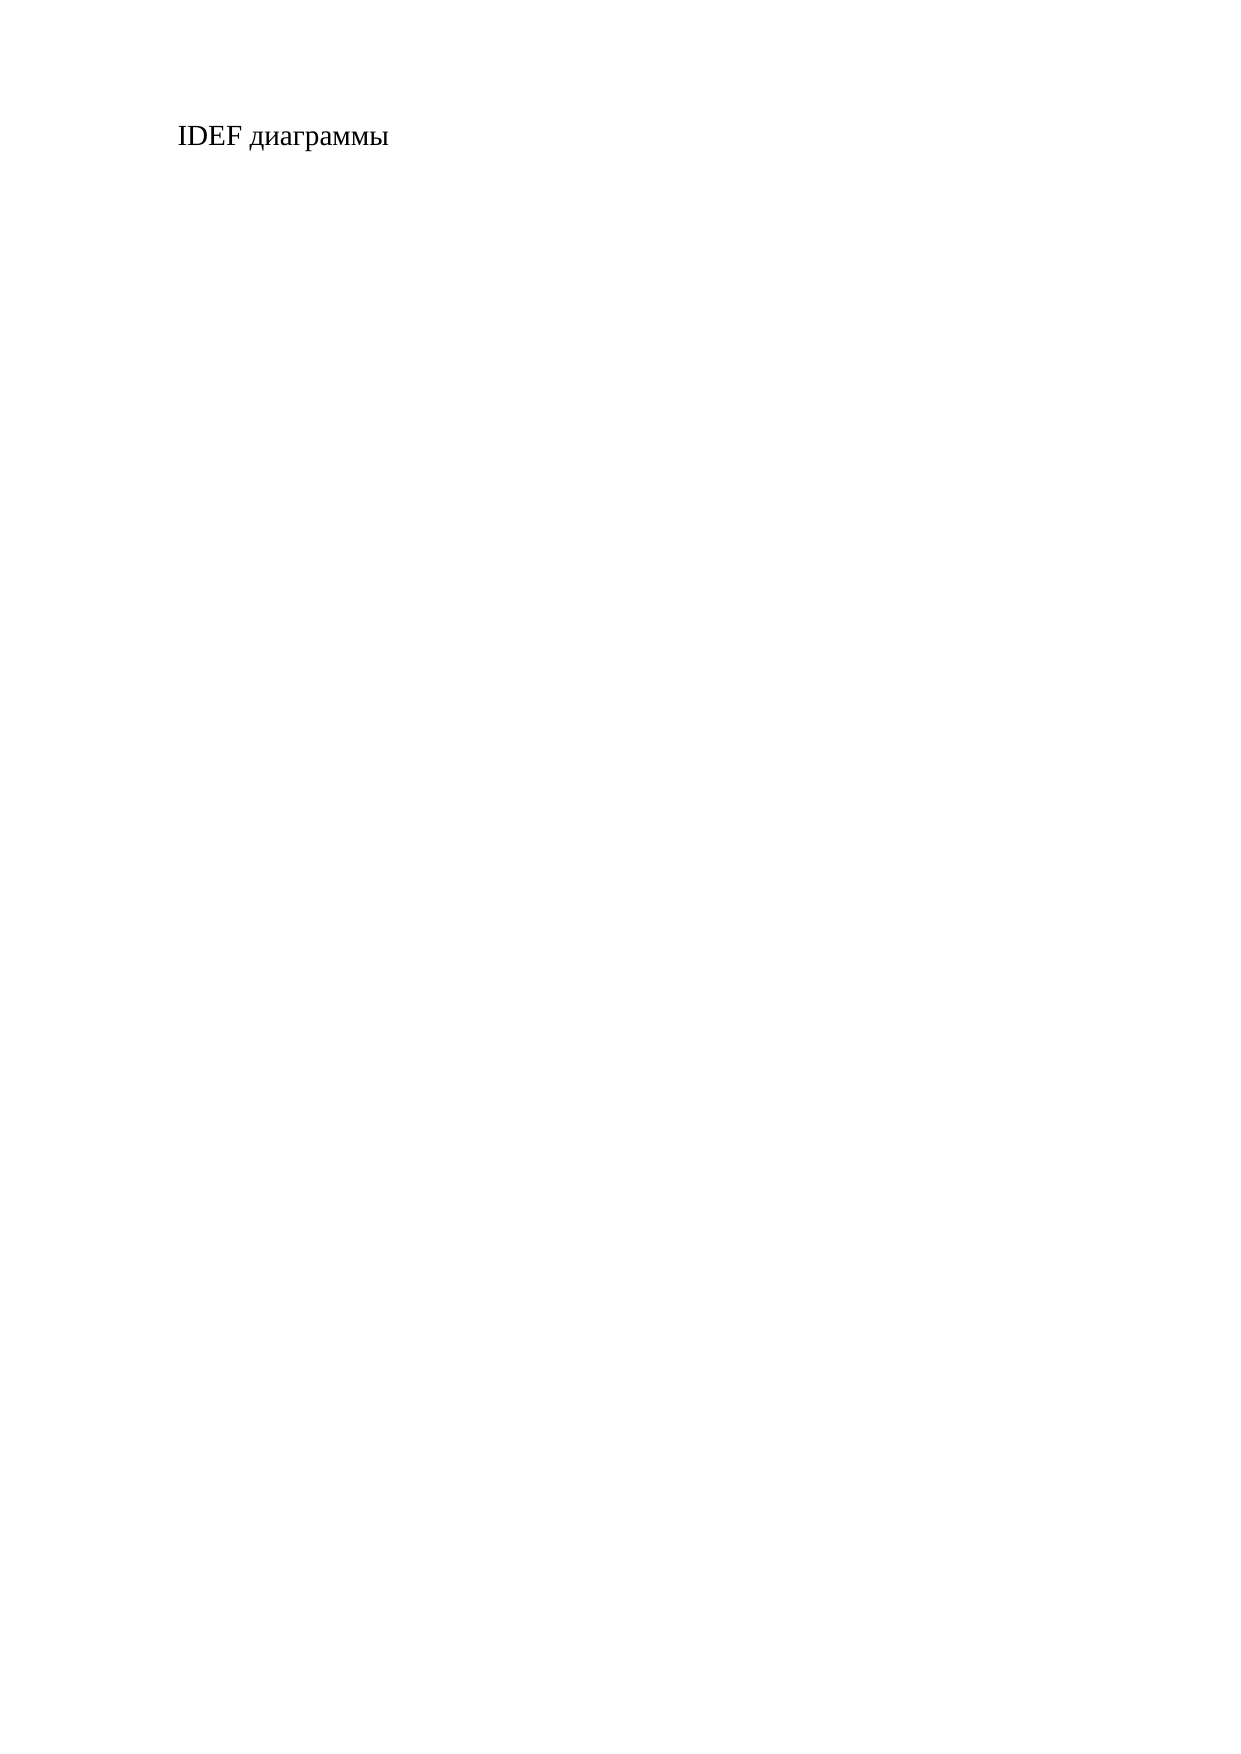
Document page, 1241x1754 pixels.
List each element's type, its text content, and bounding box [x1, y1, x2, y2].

text IDEF диаграммы [177, 118, 1152, 152]
